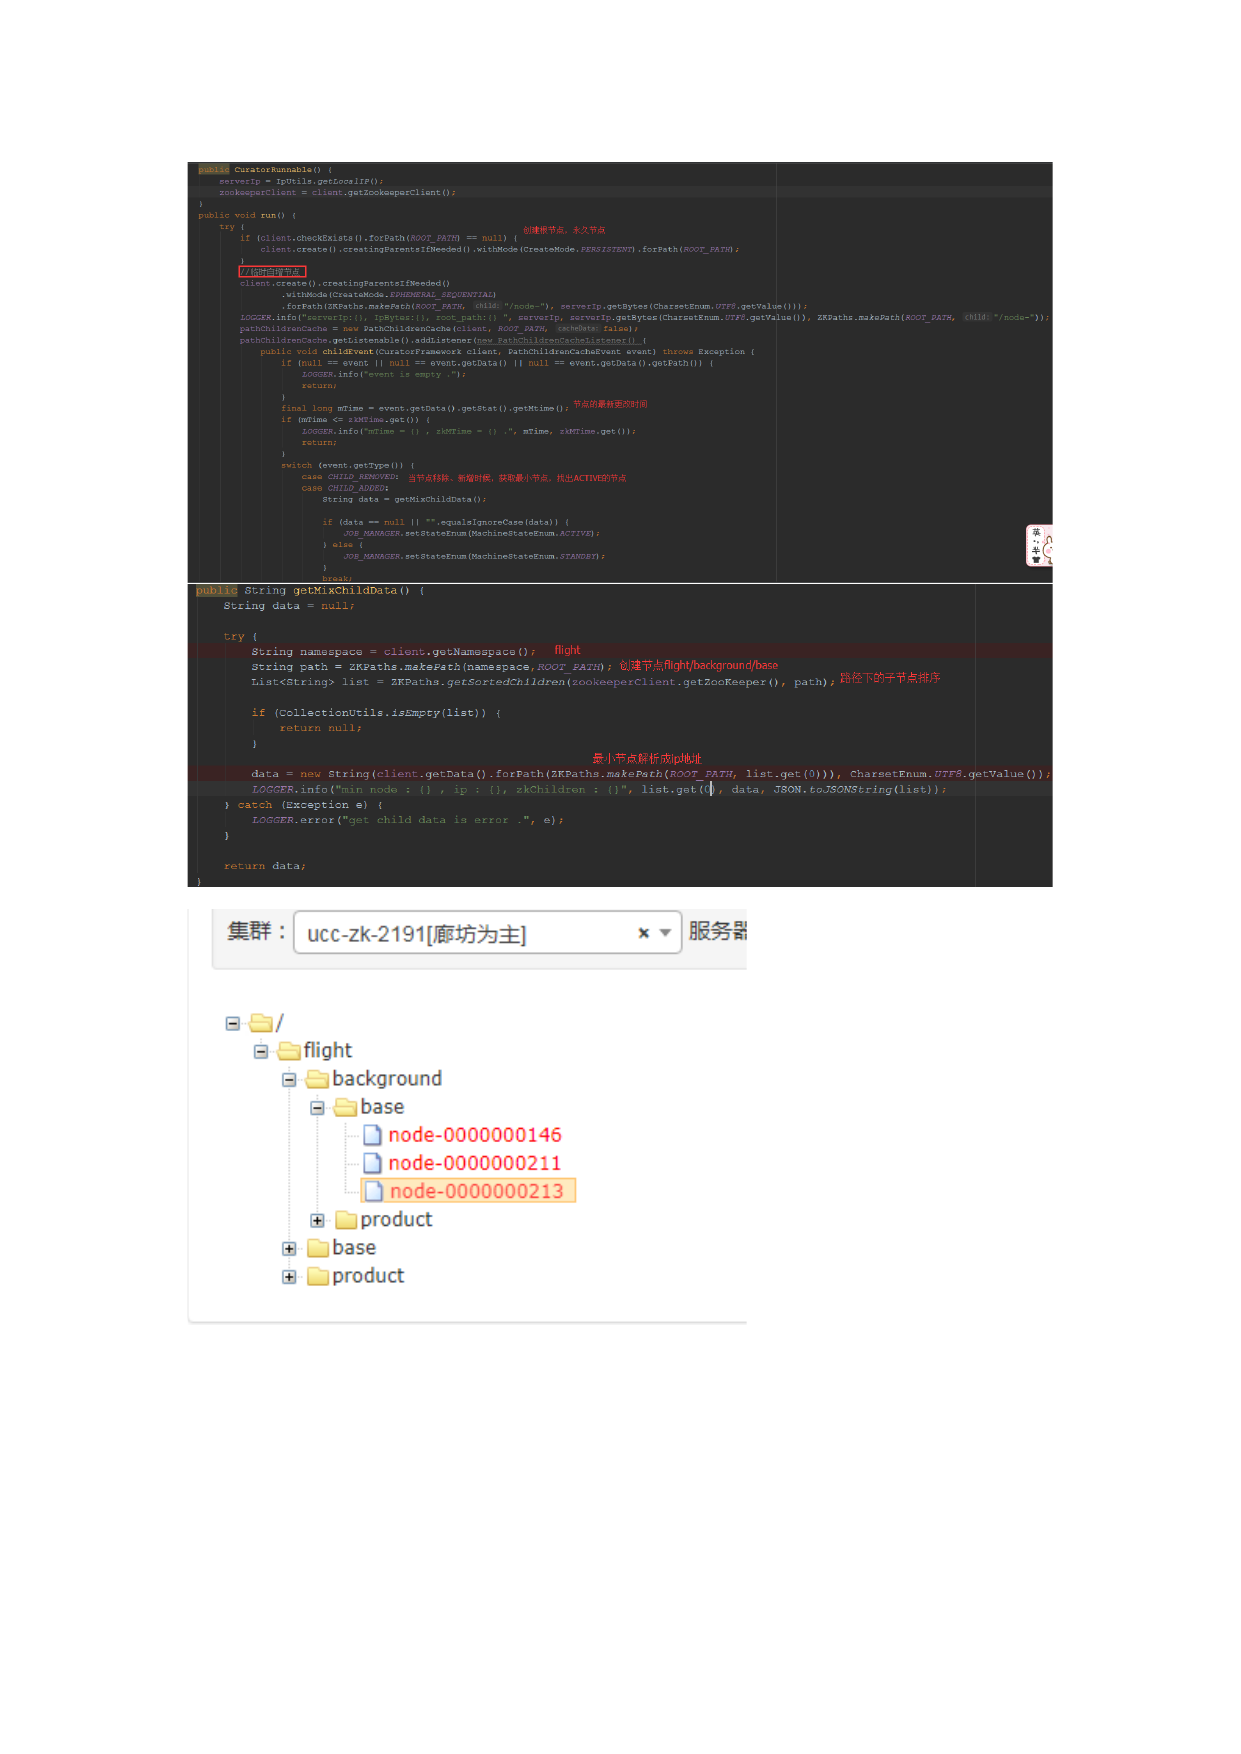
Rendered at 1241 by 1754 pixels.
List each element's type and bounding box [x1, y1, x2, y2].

picture [187, 162, 1053, 583]
picture [187, 909, 747, 1325]
picture [187, 584, 1053, 887]
